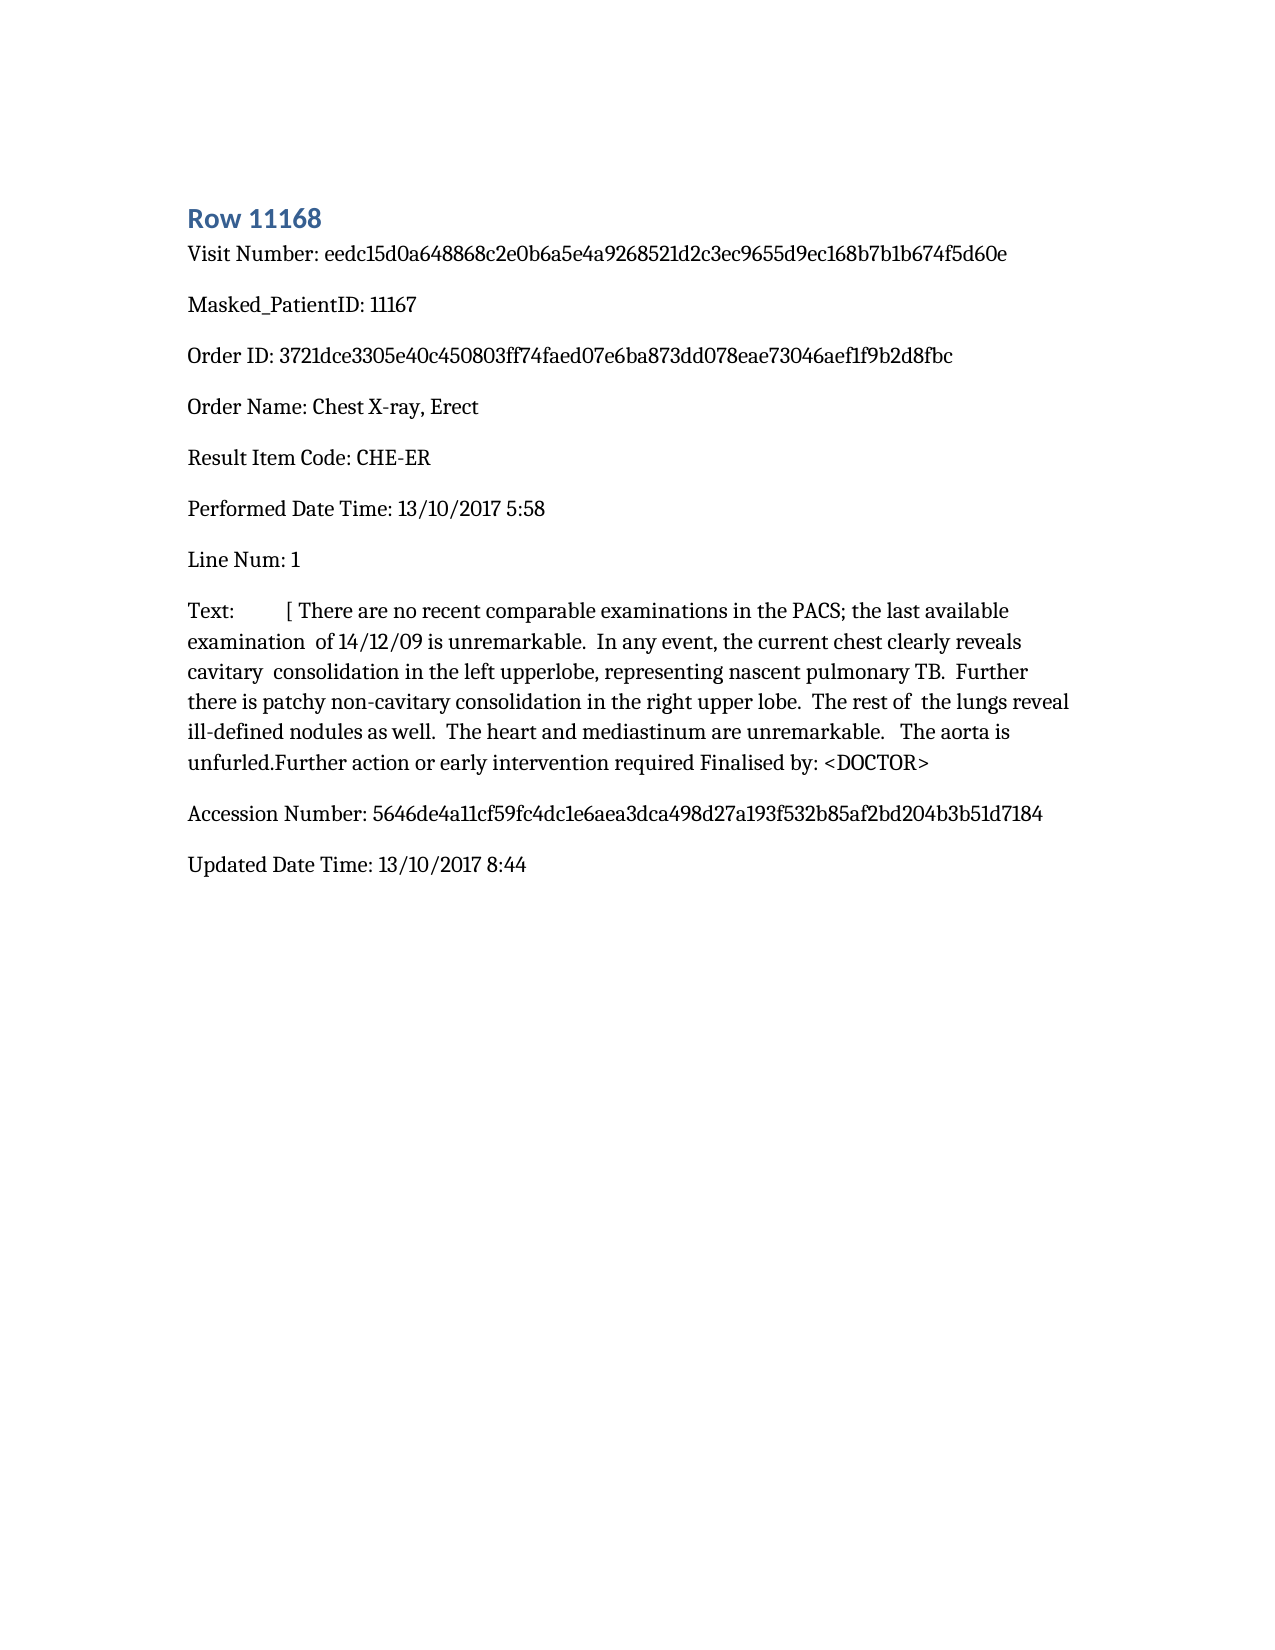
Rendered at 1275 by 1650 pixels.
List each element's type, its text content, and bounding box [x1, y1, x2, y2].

text Updated Date Time: 13/10/2017 8:44 [187, 851, 1087, 878]
text Result Item Code: CHE-ER [187, 445, 1087, 471]
text Order ID: 3721dce3305e40c450803ff74faed07e6ba873dd078eae73046aef1f9b2d8fbc [187, 343, 1087, 369]
subtitle Row 11168 [187, 200, 1087, 236]
text Text: [ There are no recent comparable examinations in the PACS; the last available examination of 14/12/09 is unremarkable. In any event, the current chest clearly reveals cavitary consolidation in the left upperlobe, representing nascent pulmonary TB. Further there is patchy non-cavitary consolidation in the right upper lobe. The rest of the lungs reveal ill-defined nodules as well. The heart and mediastinum are unremarkable. The aorta is unfurled.Further action or early intervention required Finalised by: <DOCTOR> [187, 598, 1087, 776]
text Accession Number: 5646de4a11cf59fc4dc1e6aea3dca498d27a193f532b85af2bd204b3b51d7184 [187, 800, 1087, 827]
text Line Num: 1 [187, 547, 1087, 573]
text Masked_PatientID: 11167 [187, 292, 1087, 318]
text Visit Number: eedc15d0a648868c2e0b6a5e4a9268521d2c3ec9655d9ec168b7b1b674f5d60e [187, 241, 1087, 267]
text Performed Date Time: 13/10/2017 5:58 [187, 496, 1087, 522]
text Order Name: Chest X-ray, Erect [187, 394, 1087, 420]
